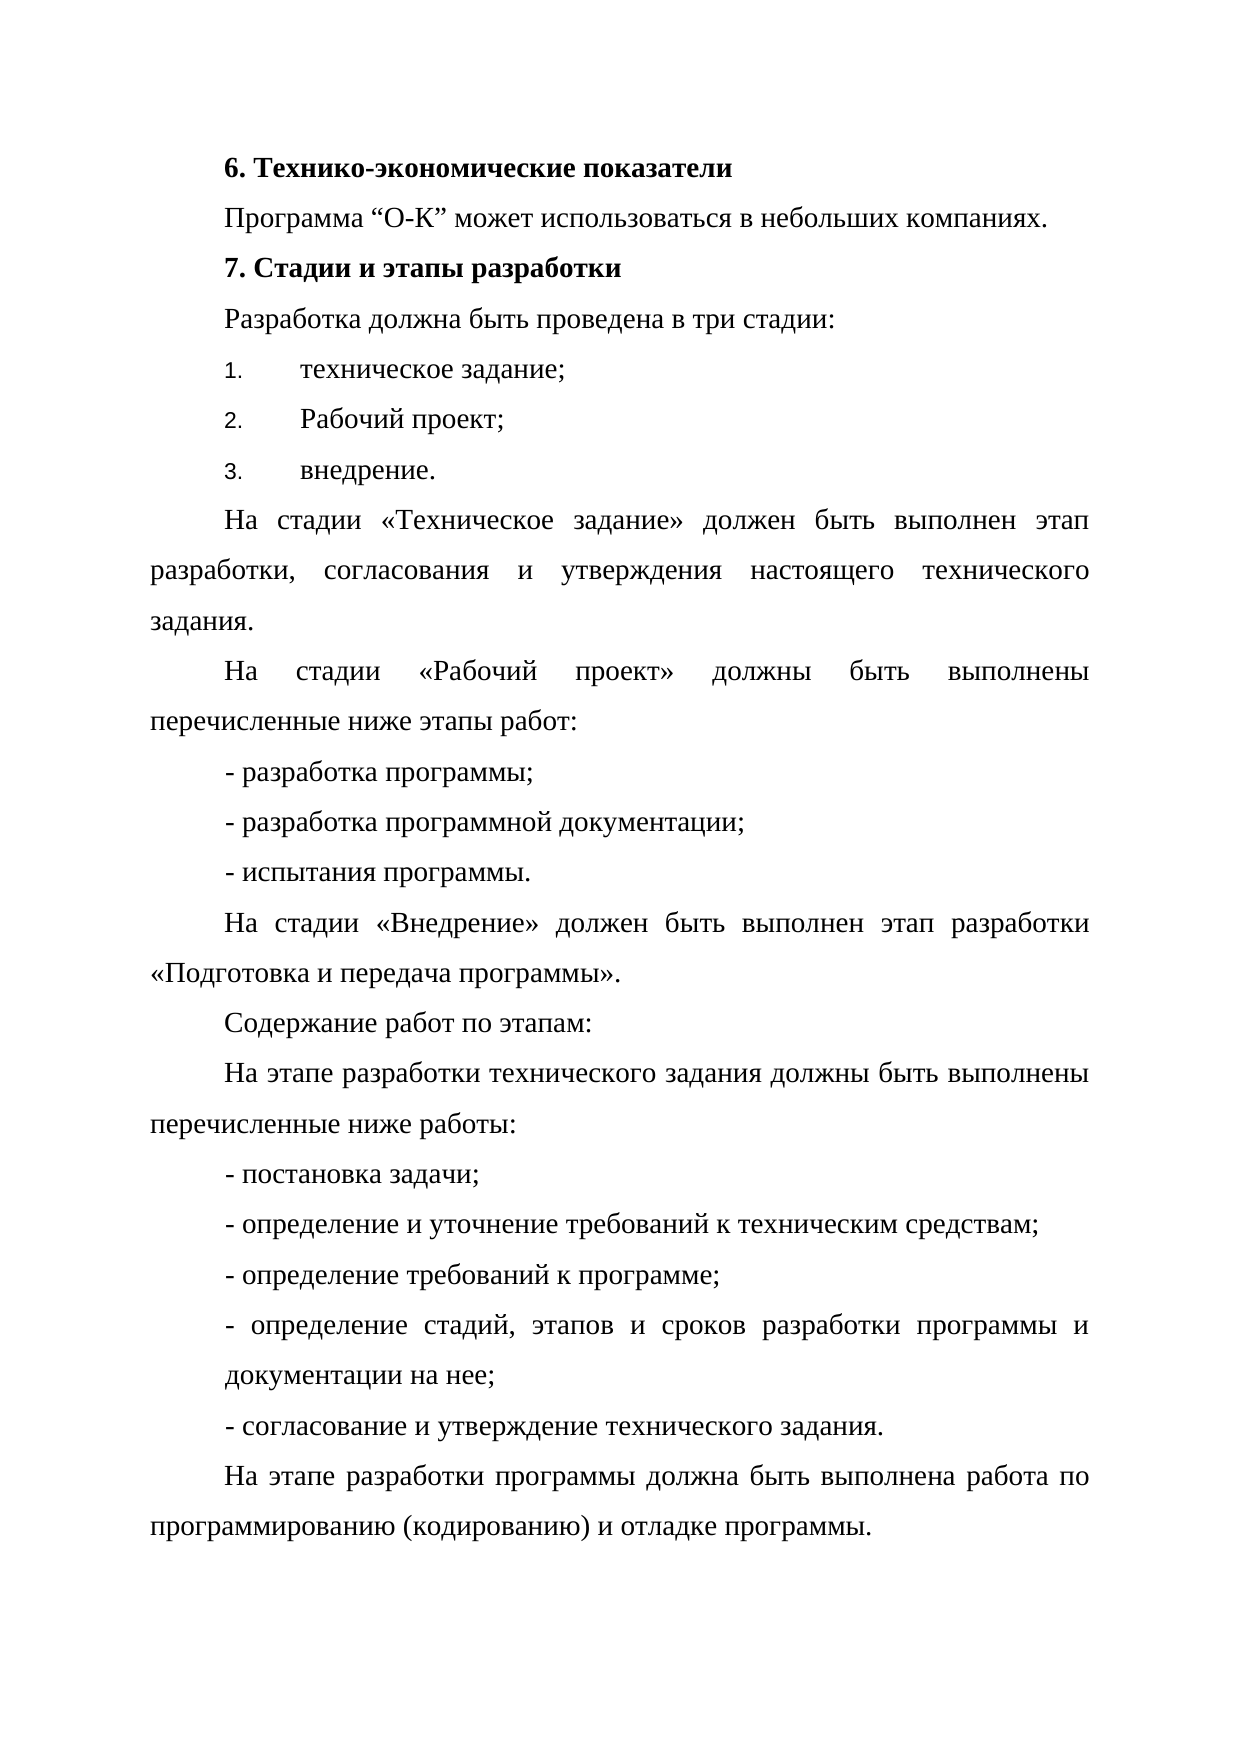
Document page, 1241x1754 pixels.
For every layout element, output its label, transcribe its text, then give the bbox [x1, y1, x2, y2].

text На этапе разработки технического задания должны быть выполнены перечисленные ниже работы: [150, 1056, 1090, 1139]
text 7. Стадии и этапы разработки [150, 251, 1090, 284]
list - согласование и утверждение технического задания. [225, 1408, 1090, 1441]
text Содержание работ по этапам: [150, 1005, 1090, 1039]
text На стадии «Техническое задание» должен быть выполнен этап разработки, согласования и утверждения настоящего технического задания. [150, 502, 1090, 636]
list - испытания программы. [225, 854, 1090, 888]
list техническое задание; [150, 351, 1090, 385]
list - определение и уточнение требований к техническим средствам; [225, 1207, 1090, 1240]
list - определение требований к программе; [225, 1257, 1090, 1290]
text На этапе разработки программы должна быть выполнена работа по программированию (кодированию) и отладке программы. [150, 1458, 1090, 1542]
text На стадии «Рабочий проект» должны быть выполнены перечисленные ниже этапы работ: [150, 653, 1090, 737]
text Разработка должна быть проведена в три стадии: [150, 301, 1090, 334]
list - постановка задачи; [225, 1156, 1090, 1190]
list - определение стадий, этапов и сроков разработки программы и документации на нее; [225, 1307, 1090, 1391]
text На стадии «Внедрение» должен быть выполнен этап разработки «Подготовка и передача программы». [150, 905, 1090, 988]
list Рабочий проект; [150, 402, 1090, 435]
text 6. Технико-экономические показатели [150, 150, 1090, 183]
list внедрение. [150, 452, 1090, 485]
list - разработка программы; [225, 754, 1090, 787]
text Программа “О-К” может использоваться в небольших компаниях. [150, 200, 1090, 234]
list - разработка программной документации; [225, 804, 1090, 838]
